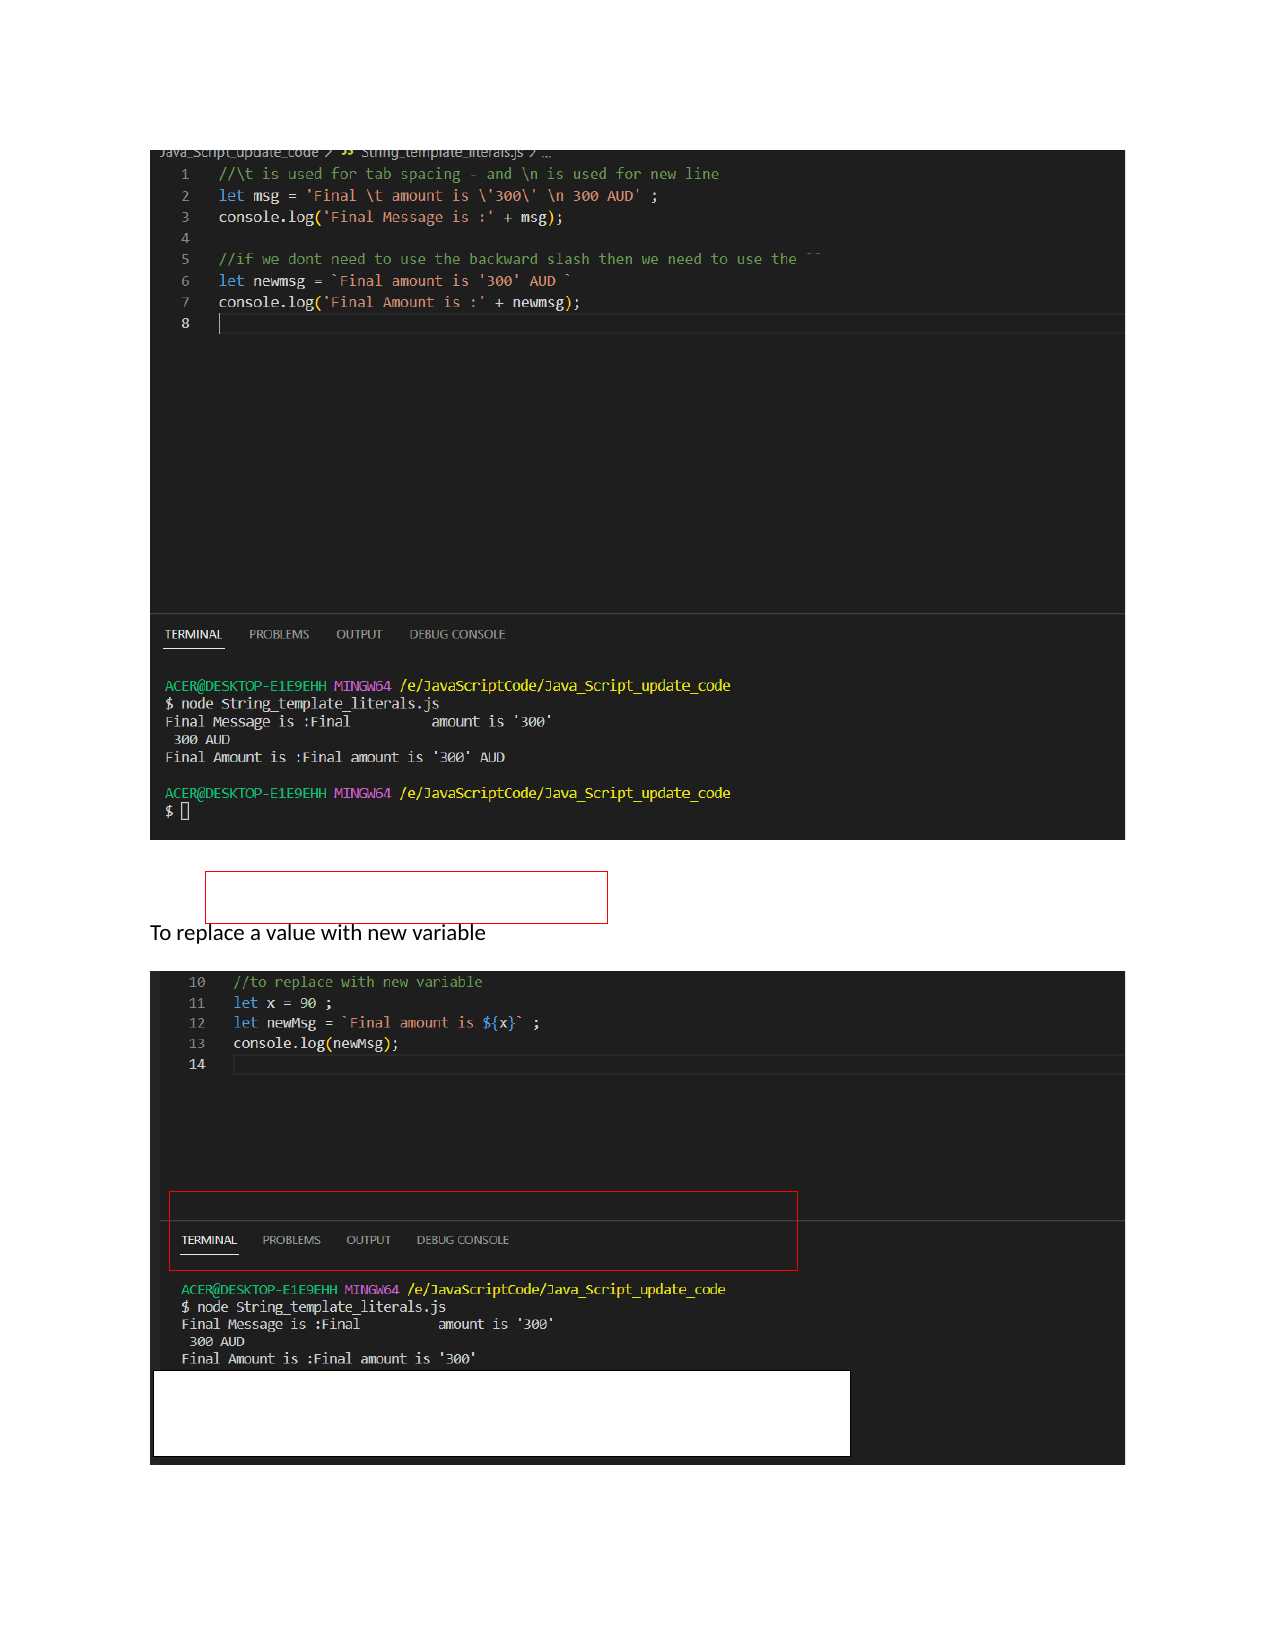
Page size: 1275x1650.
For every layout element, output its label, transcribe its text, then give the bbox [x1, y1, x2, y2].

text To replace a value with new variable [150, 918, 1125, 946]
